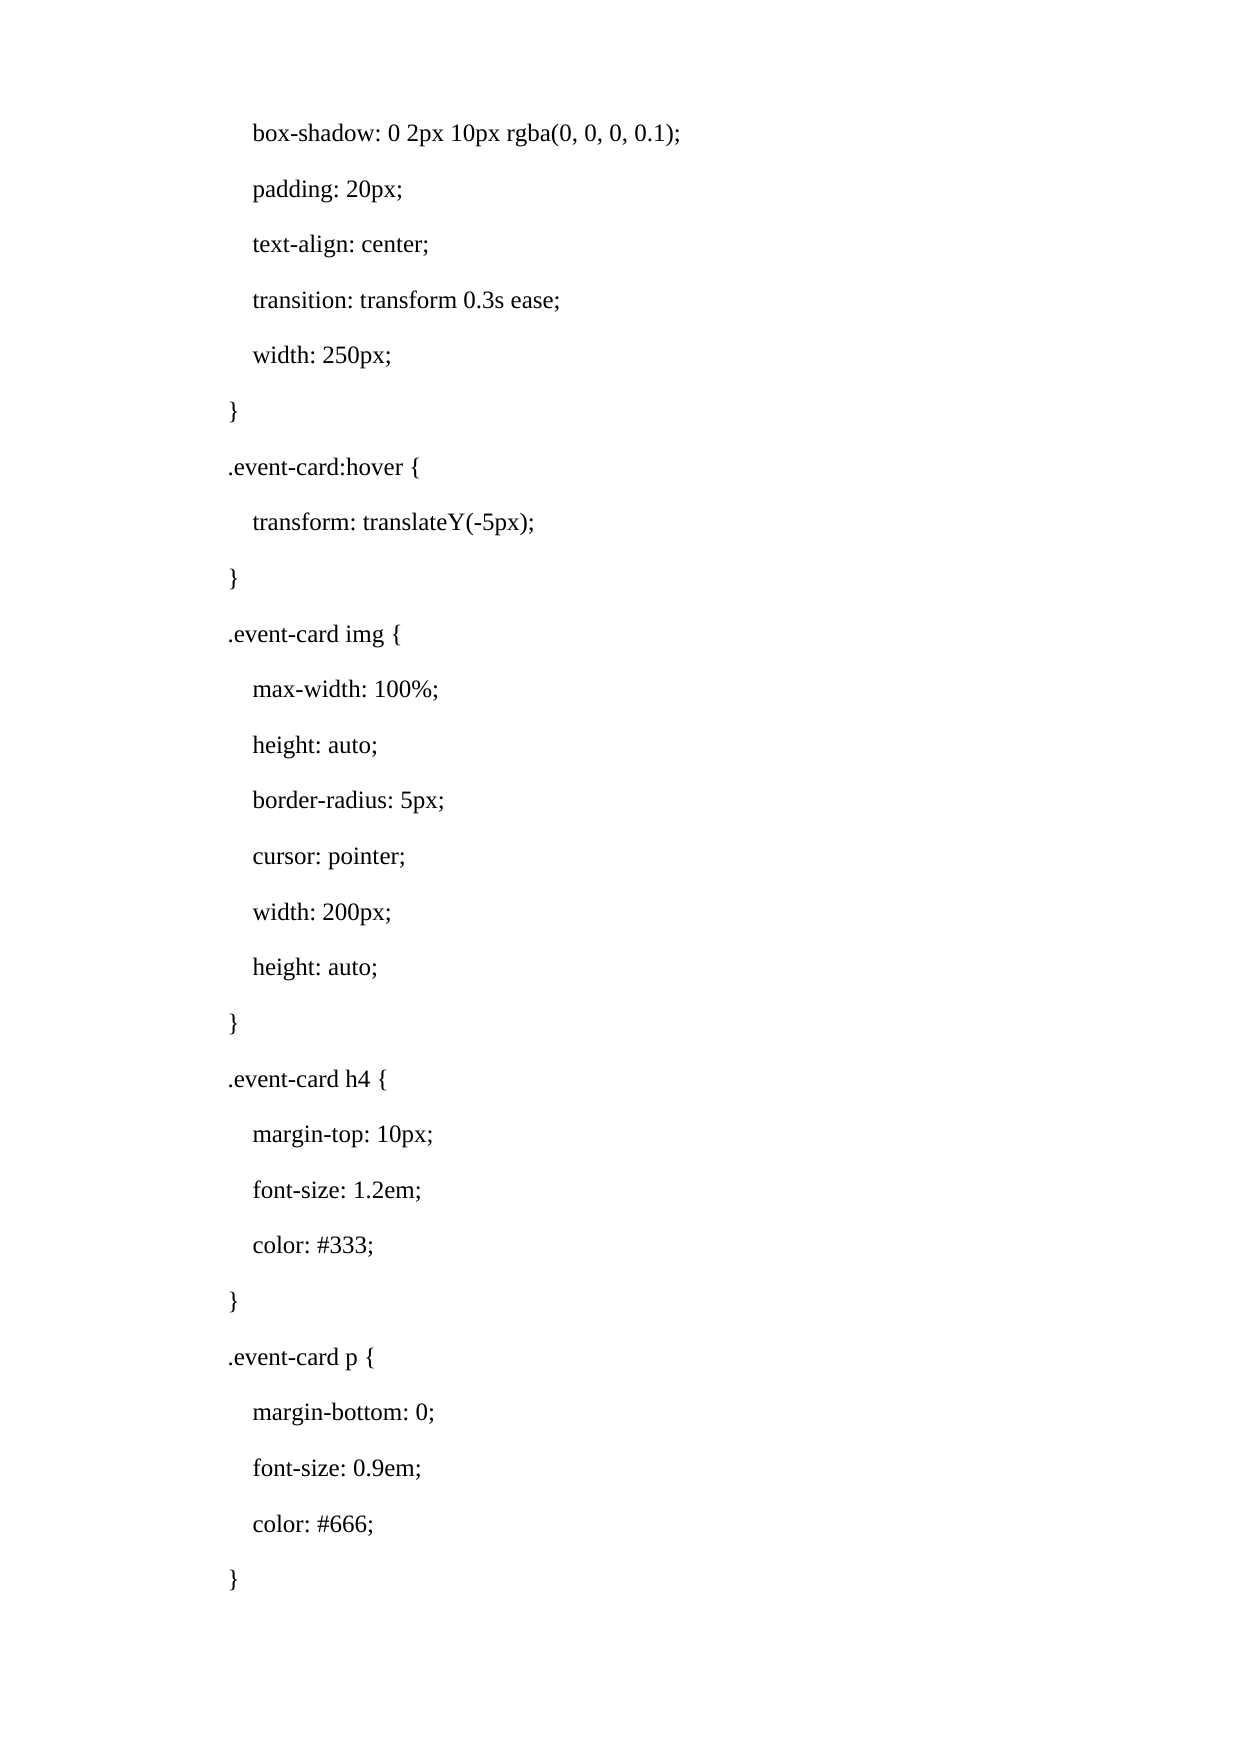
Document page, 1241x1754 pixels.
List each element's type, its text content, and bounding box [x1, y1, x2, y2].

text font-size: 0.9em; [177, 1453, 1152, 1482]
text width: 250px; [177, 341, 1152, 369]
text .event-card img { [177, 619, 1152, 647]
text transform: translateY(-5px); [177, 507, 1152, 536]
text height: auto; [177, 730, 1152, 759]
text padding: 20px; [177, 174, 1152, 202]
text margin-bottom: 0; [177, 1397, 1152, 1426]
text .event-card:hover { [177, 452, 1152, 481]
text } [177, 1286, 1152, 1315]
text color: #333; [177, 1231, 1152, 1259]
text } [177, 563, 1152, 592]
text } [177, 396, 1152, 425]
text border-radius: 5px; [177, 786, 1152, 814]
text max-width: 100%; [177, 674, 1152, 703]
text .event-card p { [177, 1342, 1152, 1371]
text height: auto; [177, 952, 1152, 981]
text } [177, 1564, 1152, 1593]
text font-size: 1.2em; [177, 1175, 1152, 1204]
text color: #666; [177, 1509, 1152, 1537]
text margin-top: 10px; [177, 1119, 1152, 1148]
text .event-card h4 { [177, 1064, 1152, 1092]
text box-shadow: 0 2px 10px rgba(0, 0, 0, 0.1); [177, 118, 1152, 147]
text } [177, 1008, 1152, 1037]
text text-align: center; [177, 229, 1152, 258]
text cursor: pointer; [177, 841, 1152, 870]
text transition: transform 0.3s ease; [177, 285, 1152, 314]
text width: 200px; [177, 897, 1152, 926]
